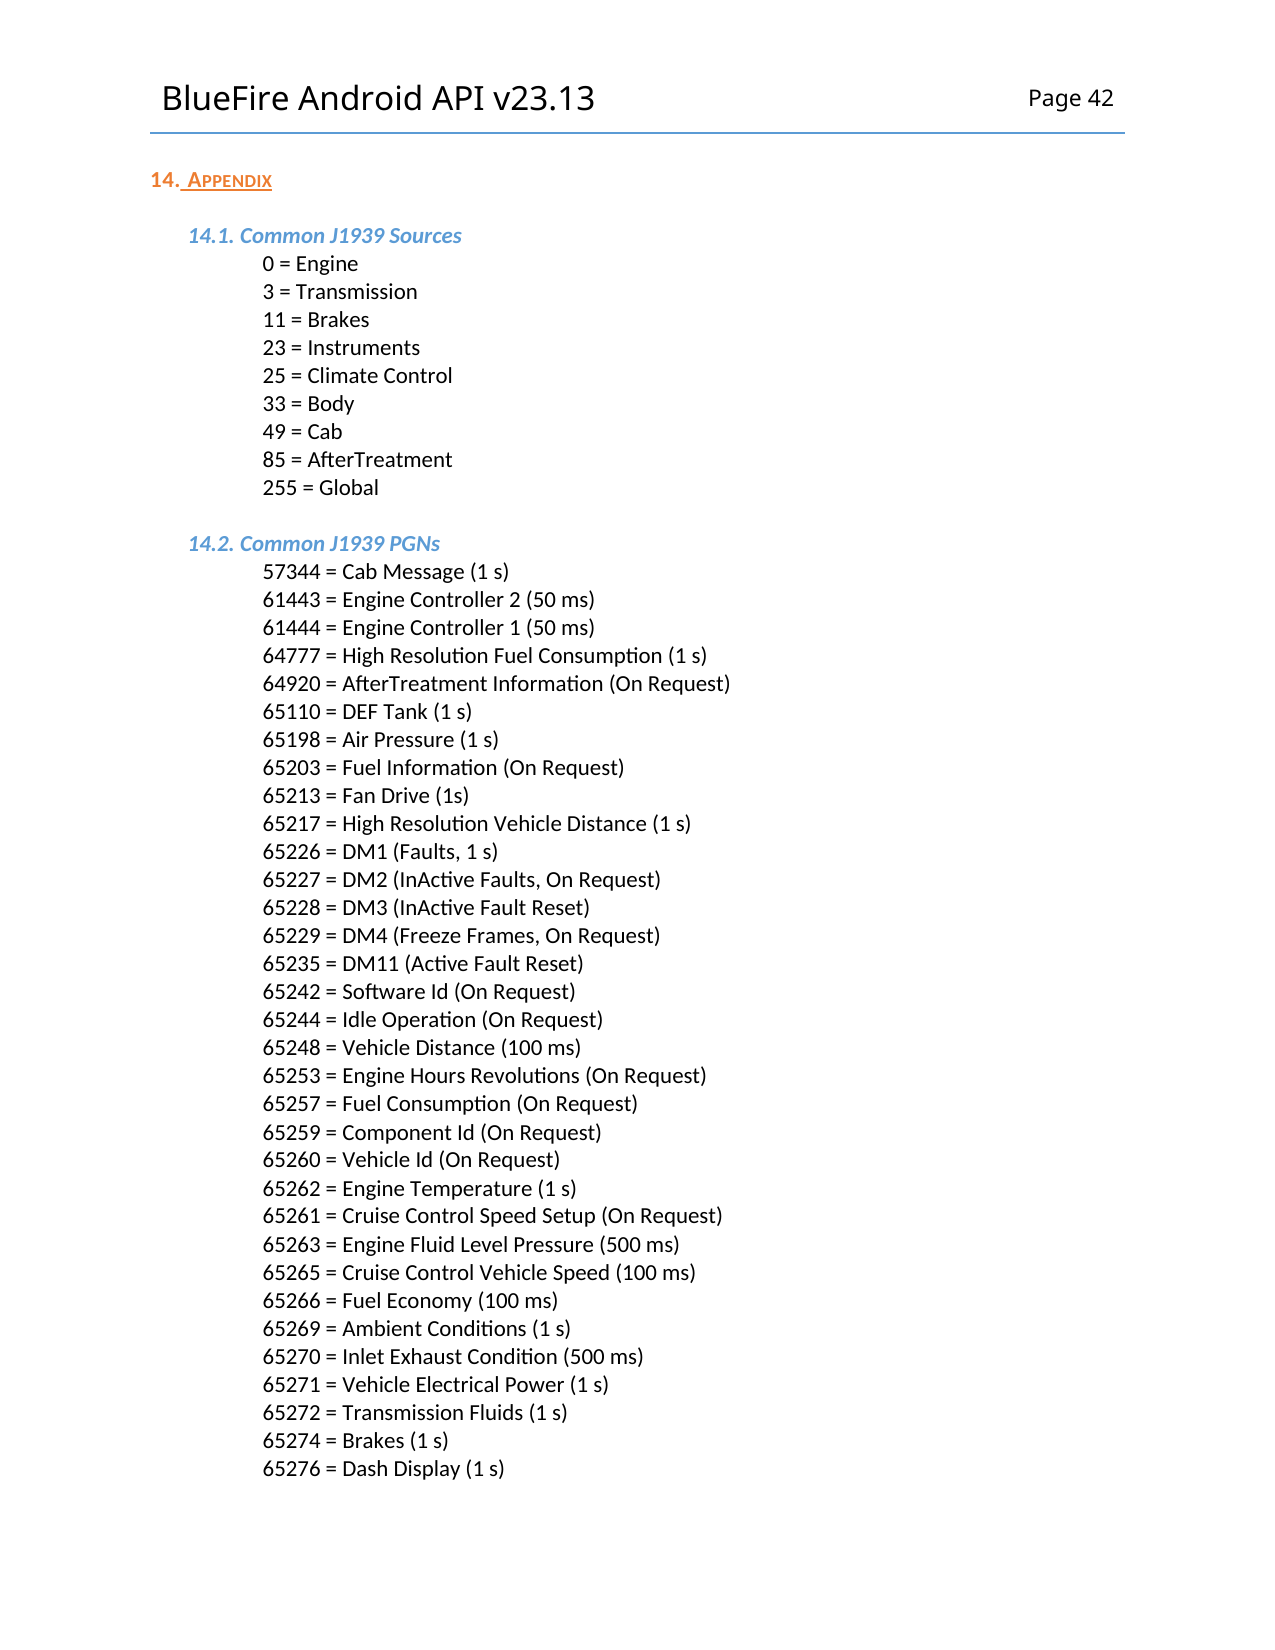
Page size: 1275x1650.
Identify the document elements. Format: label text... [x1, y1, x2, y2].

text 65110 = DEF Tank (1 s) [262, 697, 1125, 725]
text 255 = Global [262, 473, 1125, 501]
text 65203 = Fuel Information (On Request) [262, 753, 1125, 781]
list Appendix [150, 165, 1125, 193]
text 65270 = Inlet Exhaust Condition (500 ms) [262, 1342, 1125, 1370]
text 65248 = Vehicle Distance (100 ms) [262, 1033, 1125, 1062]
text 33 = Body [262, 389, 1125, 417]
text 65260 = Vehicle Id (On Request) [262, 1146, 1125, 1174]
list Common J1939 Sources [187, 221, 1125, 249]
text 85 = AfterTreatment [262, 445, 1125, 473]
text 65261 = Cruise Control Speed Setup (On Request) [262, 1202, 1125, 1230]
text 23 = Instruments [262, 333, 1125, 361]
text 65229 = DM4 (Freeze Frames, On Request) [262, 921, 1125, 949]
text 65213 = Fan Drive (1s) [262, 781, 1125, 809]
text 61444 = Engine Controller 1 (50 ms) [262, 613, 1125, 641]
text 61443 = Engine Controller 2 (50 ms) [262, 585, 1125, 613]
text 65265 = Cruise Control Vehicle Speed (100 ms) [262, 1258, 1125, 1286]
text 65259 = Component Id (On Request) [262, 1118, 1125, 1146]
text 65235 = DM11 (Active Fault Reset) [262, 949, 1125, 977]
text 65217 = High Resolution Vehicle Distance (1 s) [262, 809, 1125, 837]
text 65228 = DM3 (InActive Fault Reset) [262, 893, 1125, 921]
text 65274 = Brakes (1 s) [262, 1426, 1125, 1454]
list Common J1939 PGNs [187, 529, 1125, 557]
text 65226 = DM1 (Faults, 1 s) [262, 837, 1125, 865]
text 65244 = Idle Operation (On Request) [262, 1006, 1125, 1033]
text 65276 = Dash Display (1 s) [262, 1454, 1125, 1482]
text 25 = Climate Control [262, 361, 1125, 389]
text 0 = Engine [262, 249, 1125, 277]
text 65227 = DM2 (InActive Faults, On Request) [262, 865, 1125, 893]
text 65266 = Fuel Economy (100 ms) [262, 1286, 1125, 1314]
text 65263 = Engine Fluid Level Pressure (500 ms) [262, 1230, 1125, 1258]
text 64777 = High Resolution Fuel Consumption (1 s) [262, 641, 1125, 669]
text 57344 = Cab Message (1 s) [262, 557, 1125, 585]
text 64920 = AfterTreatment Information (On Request) [262, 669, 1125, 697]
text 65257 = Fuel Consumption (On Request) [262, 1089, 1125, 1118]
text 65271 = Vehicle Electrical Power (1 s) [262, 1370, 1125, 1398]
text 11 = Brakes [262, 305, 1125, 333]
text 65272 = Transmission Fluids (1 s) [262, 1398, 1125, 1426]
text 65253 = Engine Hours Revolutions (On Request) [262, 1062, 1125, 1089]
text 49 = Cab [262, 417, 1125, 445]
text 3 = Transmission [262, 277, 1125, 305]
text 65242 = Software Id (On Request) [262, 977, 1125, 1006]
text 65198 = Air Pressure (1 s) [262, 725, 1125, 753]
text 65262 = Engine Temperature (1 s) [262, 1174, 1125, 1202]
text 65269 = Ambient Conditions (1 s) [262, 1314, 1125, 1342]
